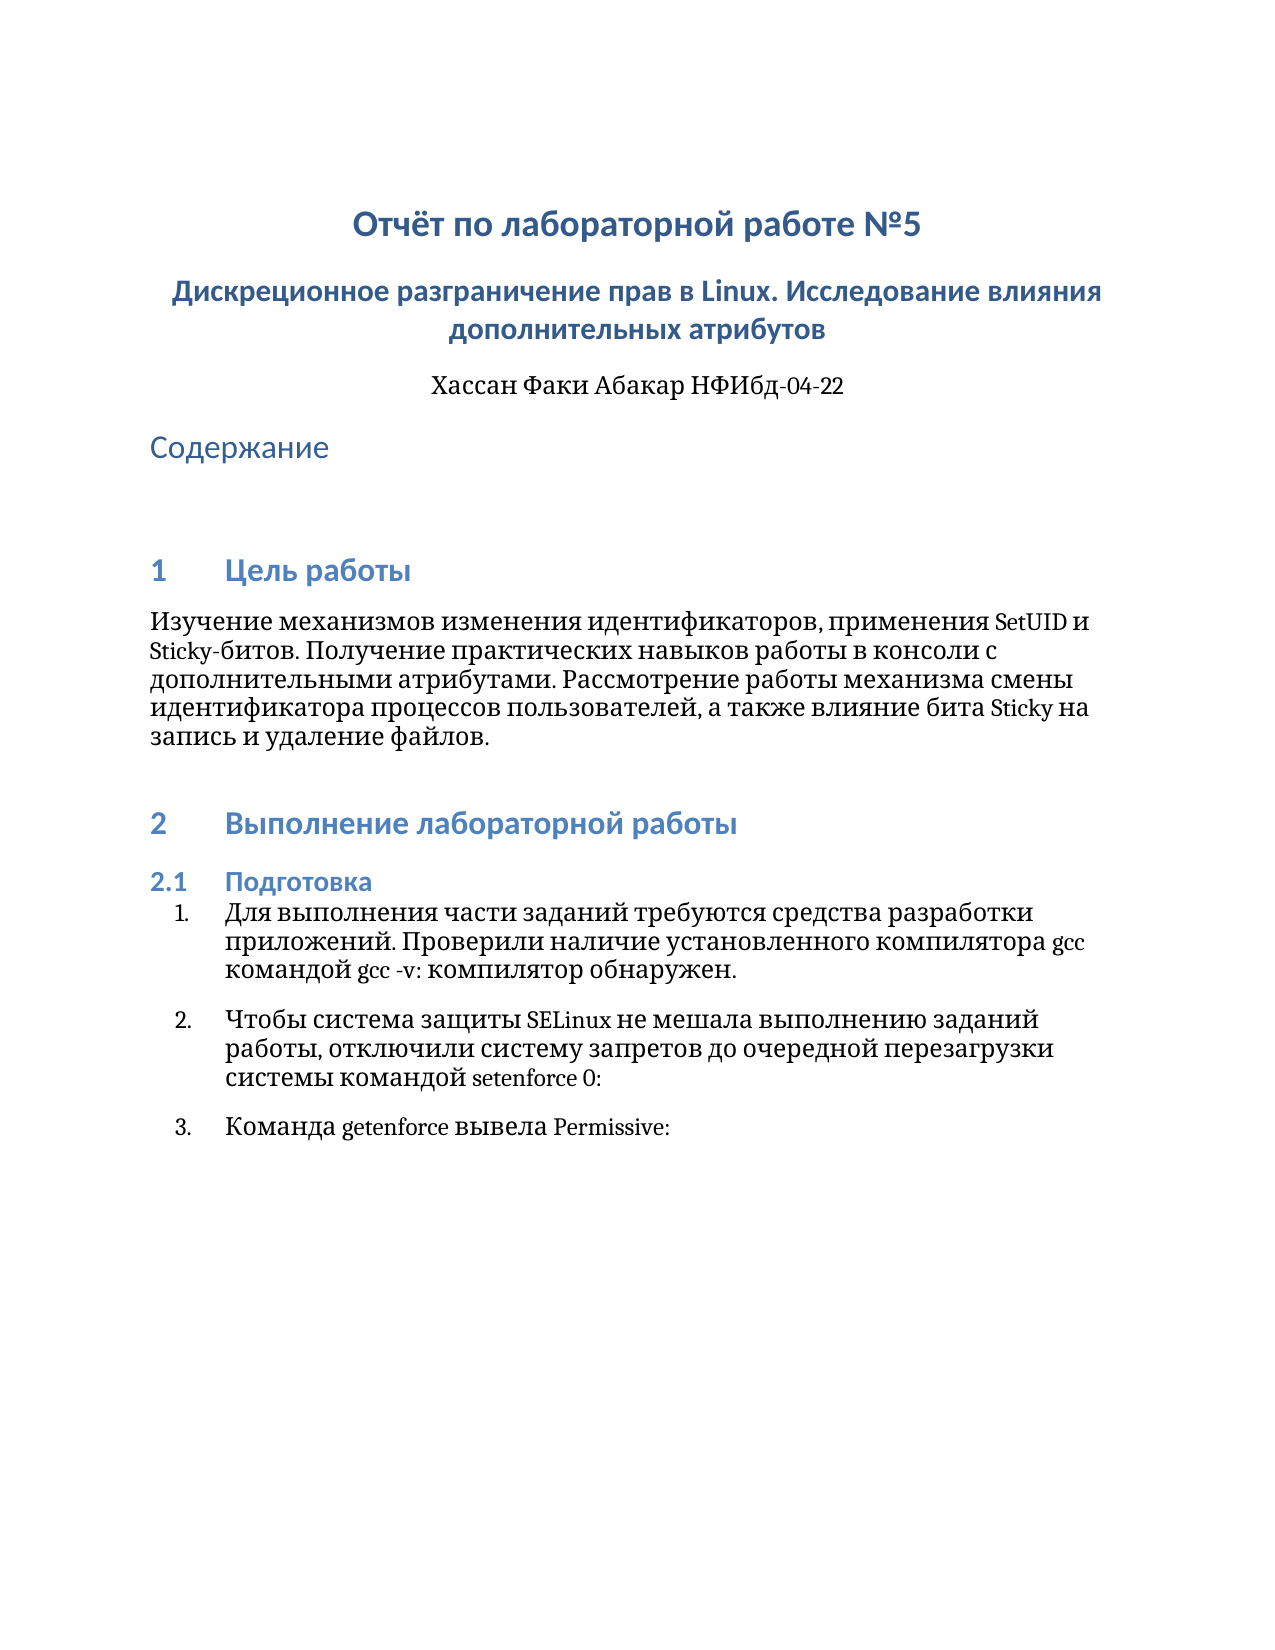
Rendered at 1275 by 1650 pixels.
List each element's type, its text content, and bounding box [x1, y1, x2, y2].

subtitle Дискреционное разграничение прав в Linux. Исследование влияния дополнительных атрибутов [150, 271, 1125, 347]
text Хассан Факи Абакар НФИбд-04-22 [150, 372, 1125, 401]
subtitle 2 Выполнение лабораторной работы [150, 802, 1125, 842]
list Команда getenforce вывела Permissive: [175, 1113, 1125, 1142]
subtitle 2.1 Подготовка [150, 863, 1125, 899]
list Для выполнения части заданий требуются средства разработки приложений. Проверили наличие установленного компилятора gcc командой gcc -v: компилятор обнаружен. [175, 899, 1125, 985]
text Изучение механизмов изменения идентификаторов, применения SetUID и Sticky-битов. Получение практических навыков работы в консоли с дополнительными атрибутами. Рассмотрение работы механизма смены идентификатора процессов пользователей, а также влияние бита Sticky на запись и удаление файлов. [150, 608, 1125, 752]
list Чтобы система защиты SELinux не мешала выполнению заданий работы, отключили систему запретов до очередной перезагрузки системы командой setenforce 0: [175, 1006, 1125, 1092]
title Отчёт по лабораторной работе №5 [150, 200, 1125, 246]
subtitle 1 Цель работы [150, 548, 1125, 589]
